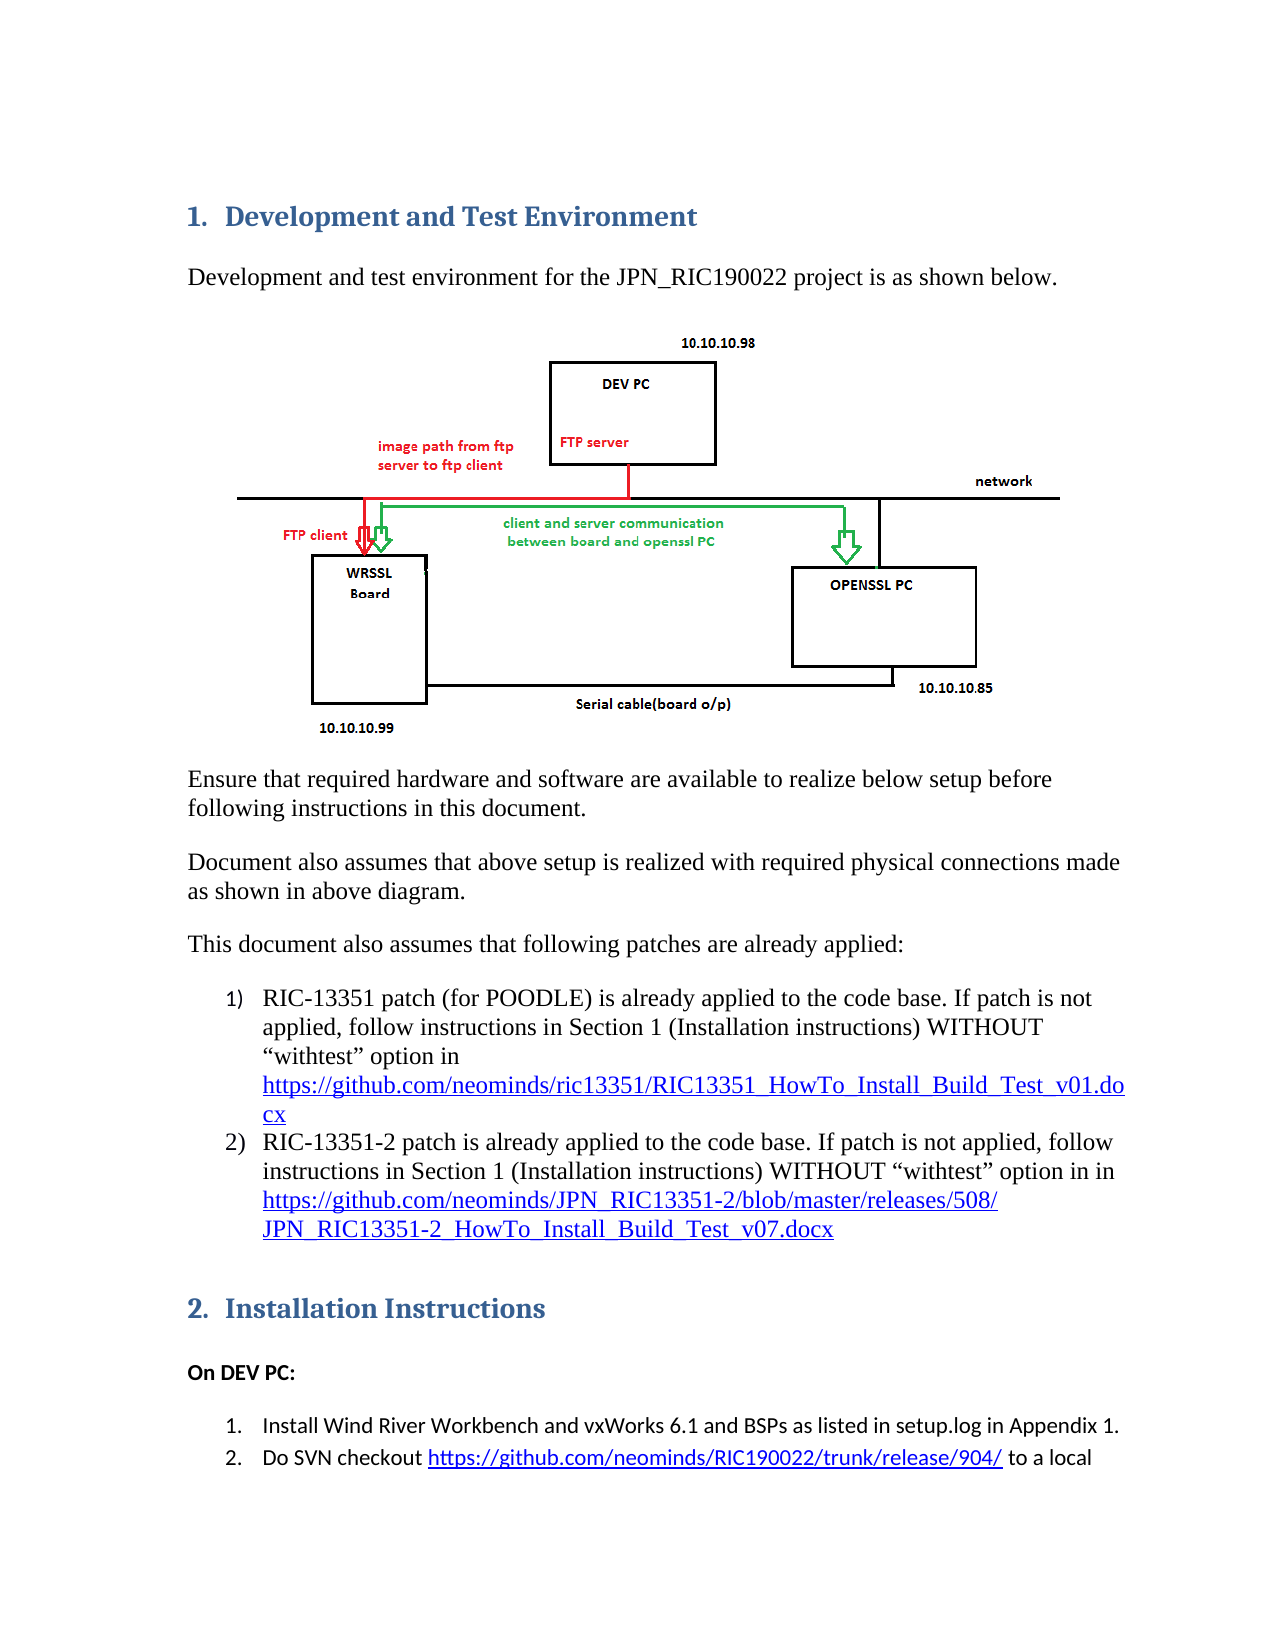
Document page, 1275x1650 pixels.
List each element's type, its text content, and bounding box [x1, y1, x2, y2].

text Document also assumes that above setup is realized with required physical connections made as shown in above diagram. [187, 847, 1125, 904]
picture [187, 319, 1088, 765]
list RIC-13351-2 patch is already applied to the code base. If patch is not applied, follow instructions in Section 1 (Installation instructions) WITHOUT “withtest” option in in https://github.com/neominds/JPN_RIC13351-2/blob/master/releases/508/JPN_RIC13351-2_HowTo_Install_Build_Test_v07.docx [225, 1127, 1125, 1242]
list Install Wind River Workbench and vxWorks 6.1 and BSPs as listed in setup.log in Appendix 1. [225, 1411, 1125, 1439]
text Development and test environment for the JPN_RIC190022 project is as shown below. [187, 262, 1125, 291]
subtitle Development and Test Environment [187, 200, 1125, 233]
text Ensure that required hardware and software are available to realize below setup before following instructions in this document. [187, 764, 1125, 822]
text On DEV PC: [187, 1358, 1125, 1386]
subtitle Installation Instructions [187, 1292, 1125, 1326]
text This document also assumes that following patches are already applied: [187, 929, 1125, 958]
list RIC-13351 patch (for POODLE) is already applied to the code base. If patch is not applied, follow instructions in Section 1 (Installation instructions) WITHOUT “withtest” option in https://github.com/neominds/ric13351/RIC13351_HowTo_Install_Build_Test_v01.docx [225, 983, 1125, 1127]
